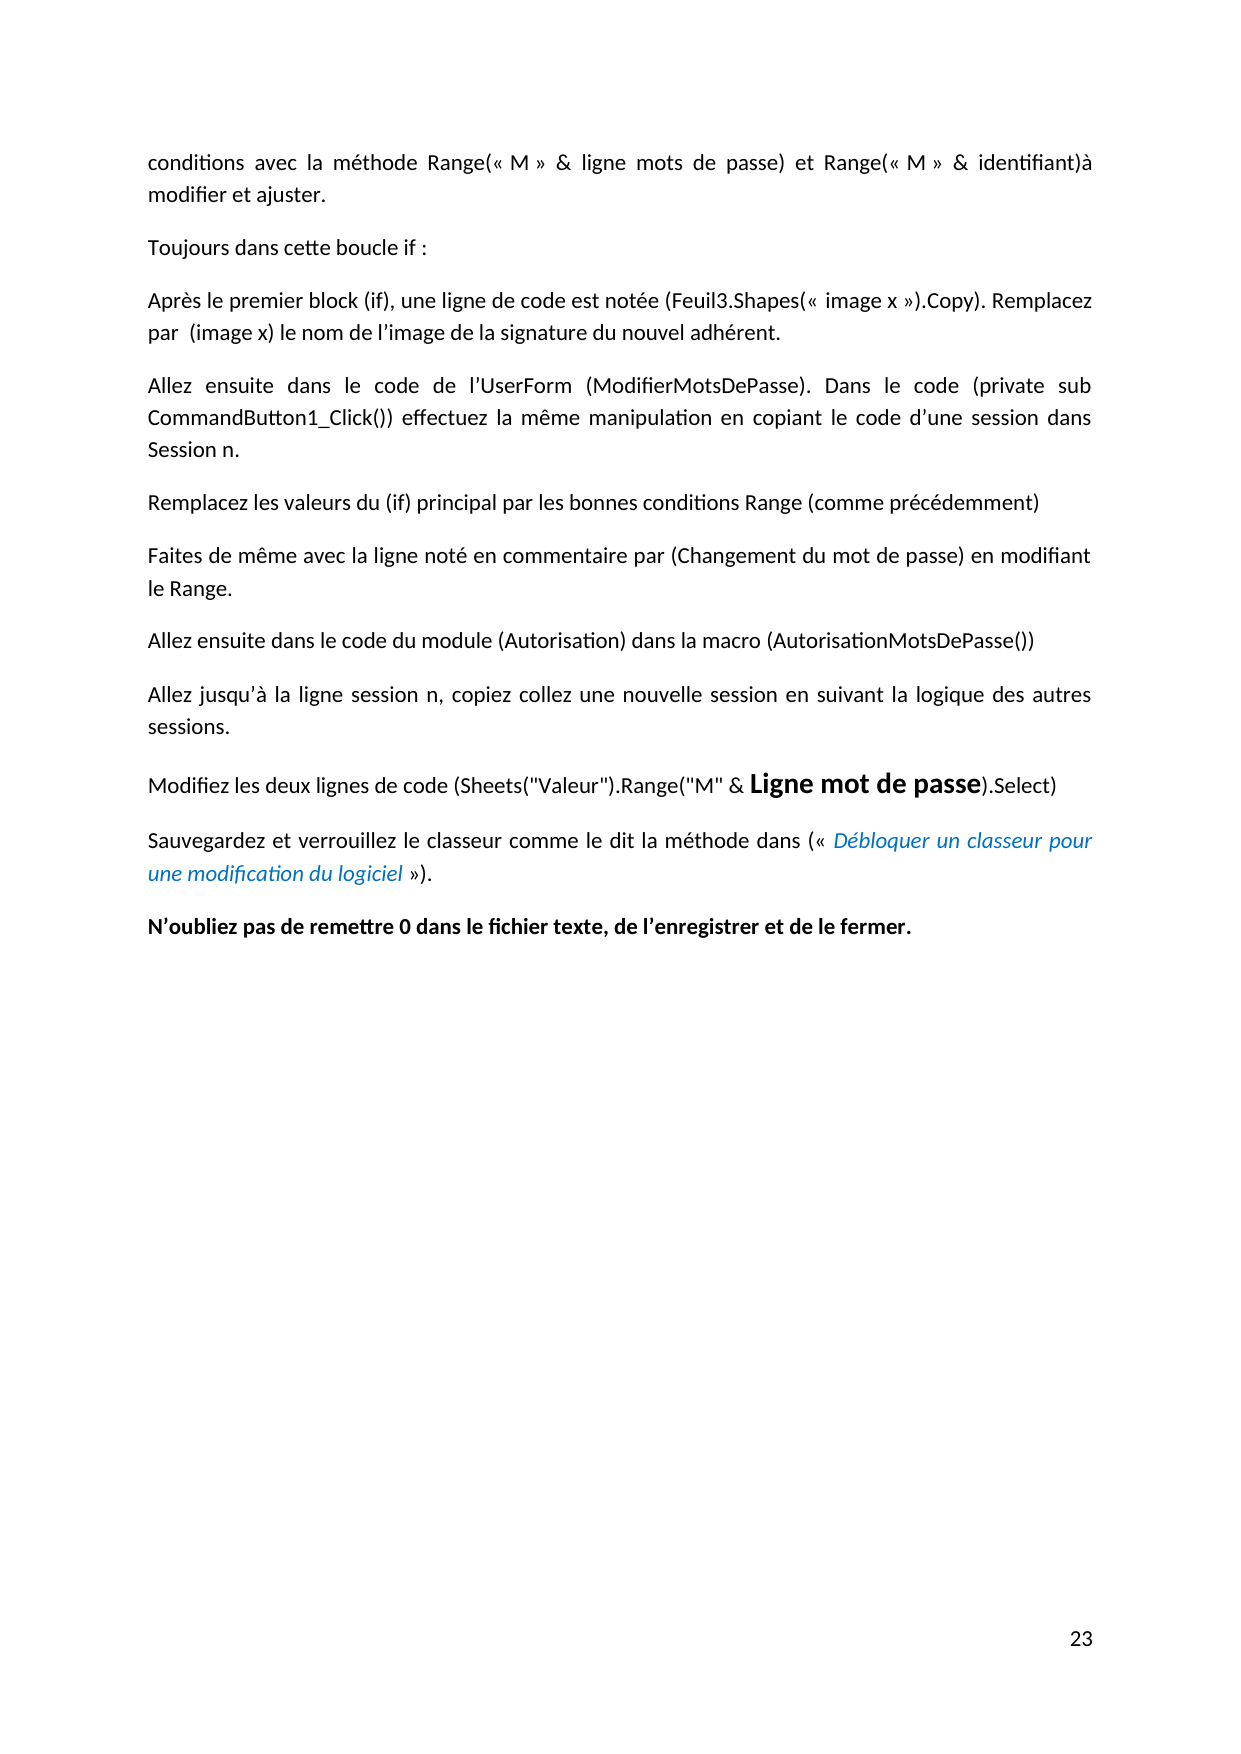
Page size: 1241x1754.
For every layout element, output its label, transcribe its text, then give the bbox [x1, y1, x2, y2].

text N’oubliez pas de remettre 0 dans le fichier texte, de l’enregistrer et de le fermer. [148, 912, 1093, 940]
text Après le premier block (if), une ligne de code est notée (Feuil3.Shapes(« image x »).Copy). Remplacez par (image x) le nom de l’image de la signature du nouvel adhérent. [148, 286, 1093, 346]
text Toujours dans cette boucle if : [148, 233, 1093, 261]
text Modifiez les deux lignes de code (Sheets("Valeur").Range("M" & Ligne mot de passe).Select) [148, 765, 1093, 801]
text Sauvegardez et verrouillez le classeur comme le dit la méthode dans (« Débloquer un classeur pour une modification du logiciel »). [148, 827, 1093, 887]
text Faites de même avec la ligne noté en commentaire par (Changement du mot de passe) en modifiant le Range. [148, 541, 1093, 602]
text Allez ensuite dans le code de l’UserForm (ModifierMotsDePasse). Dans le code (private sub CommandButton1_Click()) effectuez la même manipulation en copiant le code d’une session dans Session n. [148, 371, 1093, 463]
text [148, 148, 1093, 208]
text Remplacez les valeurs du (if) principal par les bonnes conditions Range (comme précédemment) [148, 488, 1093, 516]
text Allez ensuite dans le code du module (Autorisation) dans la macro (AutorisationMotsDePasse()) [148, 627, 1093, 655]
text Allez jusqu’à la ligne session n, copiez collez une nouvelle session en suivant la logique des autres sessions. [148, 680, 1093, 740]
